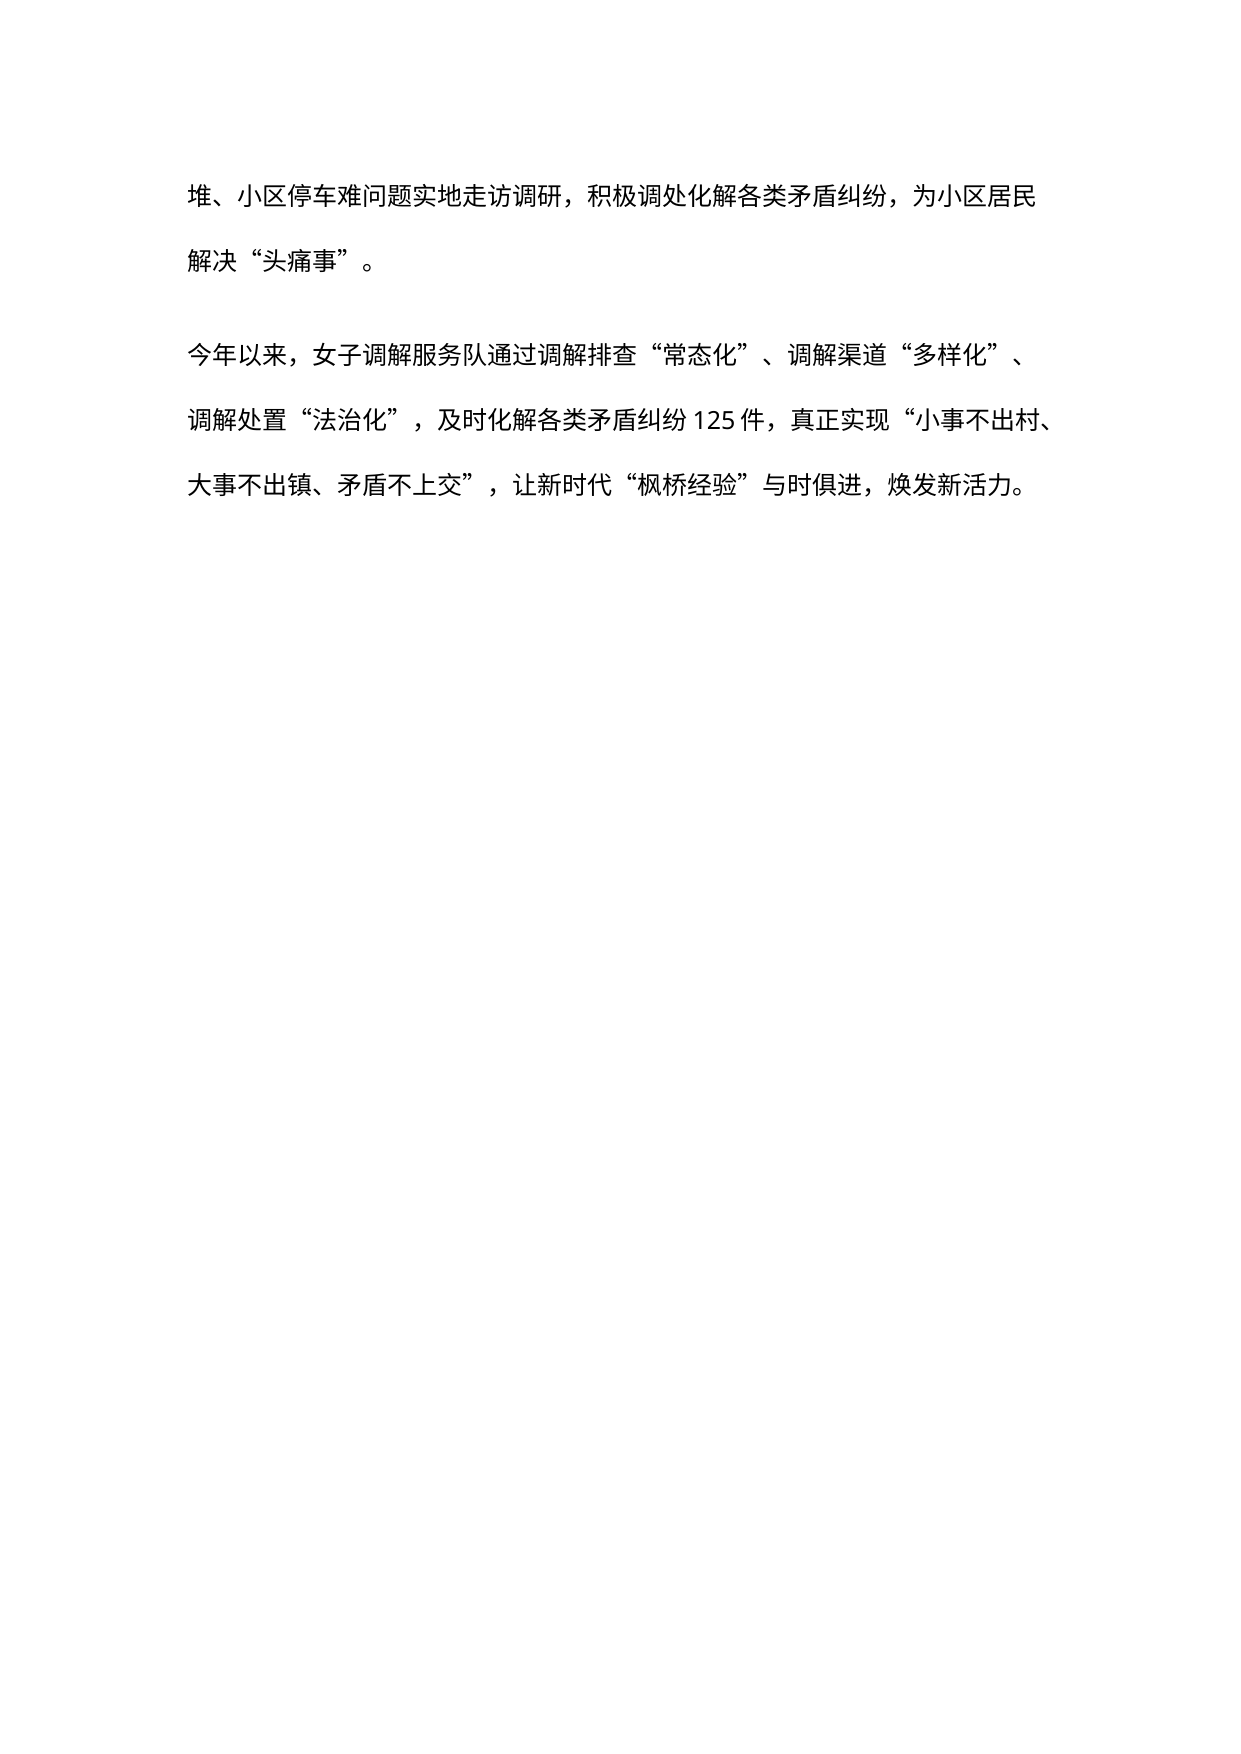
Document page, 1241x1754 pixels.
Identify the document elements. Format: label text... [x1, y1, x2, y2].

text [187, 162, 1053, 292]
text 今年以来，女子调解服务队通过调解排查“常态化”、调解渠道“多样化”、调解处置“法治化”，及时化解各类矛盾纠纷125件，真正实现“小事不出村、大事不出镇、矛盾不上交”，让新时代“枫桥经验”与时俱进，焕发新活力。 [187, 321, 1053, 516]
